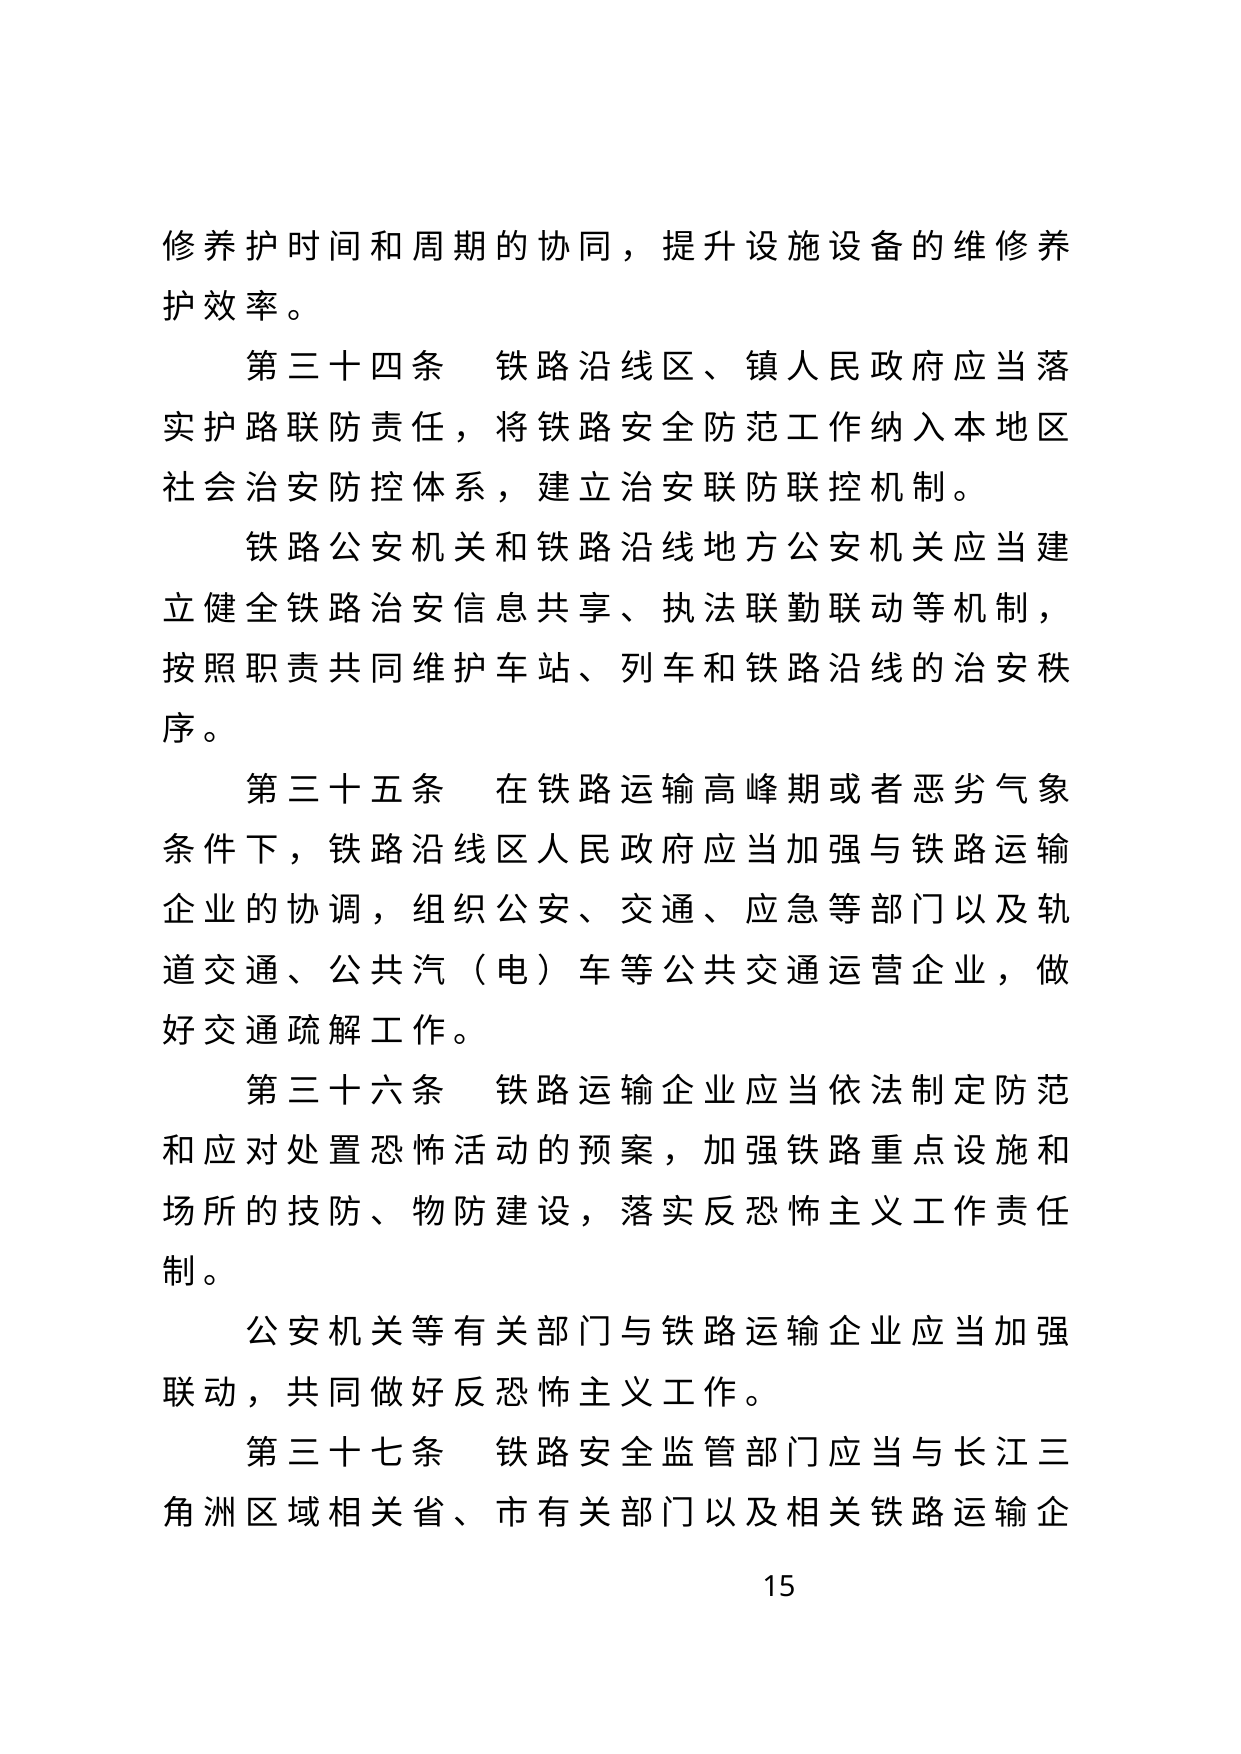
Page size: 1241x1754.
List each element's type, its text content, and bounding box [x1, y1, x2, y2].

text 公安机关等有关部门与铁路运输企业应当加强联动，共同做好反恐怖主义工作。 [162, 1299, 1078, 1420]
text 第三十六条 铁路运输企业应当依法制定防范和应对处置恐怖活动的预案，加强铁路重点设施和场所的技防、物防建设，落实反恐怖主义工作责任制。 [162, 1058, 1078, 1299]
text 铁路公安机关和铁路沿线地方公安机关应当建立健全铁路治安信息共享、执法联勤联动等机制，按照职责共同维护车站、列车和铁路沿线的治安秩序。 [162, 515, 1078, 756]
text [162, 213, 1078, 334]
text 第三十四条 铁路沿线区、镇人民政府应当落实护路联防责任，将铁路安全防范工作纳入本地区社会治安防控体系，建立治安联防联控机制。 [162, 334, 1078, 515]
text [162, 1420, 1078, 1540]
text 第三十五条 在铁路运输高峰期或者恶劣气象条件下，铁路沿线区人民政府应当加强与铁路运输企业的协调，组织公安、交通、应急等部门以及轨道交通、公共汽（电）车等公共交通运营企业，做好交通疏解工作。 [162, 756, 1078, 1058]
